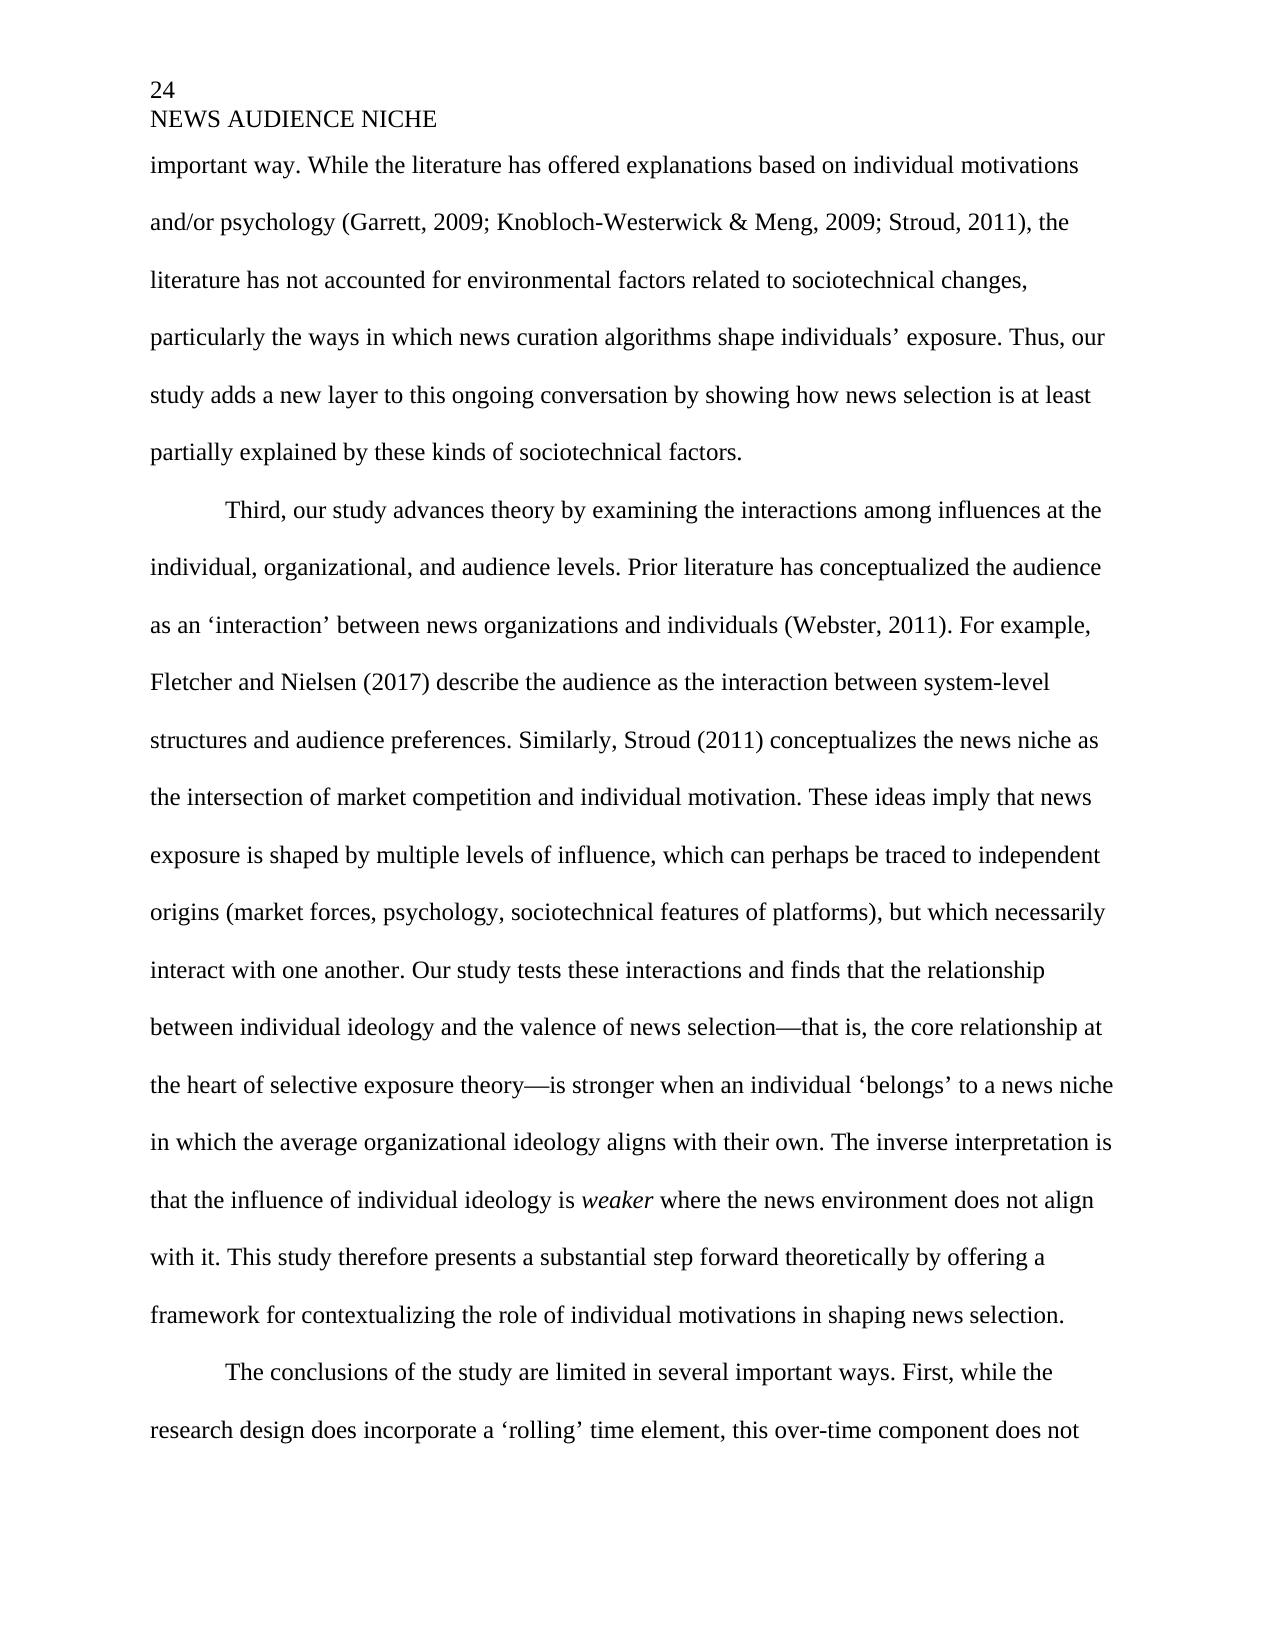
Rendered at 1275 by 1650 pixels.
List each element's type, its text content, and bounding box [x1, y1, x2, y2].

text Third, our study advances theory by examining the interactions among influences at the individual, organizational, and audience levels. Prior literature has conceptualized the audience as an ‘interaction’ between news organizations and individuals (Webster, 2011). For example, Fletcher and Nielsen (2017) describe the audience as the interaction between system-level structures and audience preferences. Similarly, Stroud (2011) conceptualizes the news niche as the intersection of market competition and individual motivation. These ideas imply that news exposure is shaped by multiple levels of influence, which can perhaps be traced to independent origins (market forces, psychology, sociotechnical features of platforms), but which necessarily interact with one another. Our study tests these interactions and finds that the relationship between individual ideology and the valence of news selection—that is, the core relationship at the heart of selective exposure theory—is stronger when an individual ‘belongs’ to a news niche in which the average organizational ideology aligns with their own. The inverse interpretation is that the influence of individual ideology is weaker where the news environment does not align with it. This study therefore presents a substantial step forward theoretically by offering a framework for contextualizing the role of individual motivations in shaping news selection. [150, 495, 1125, 1329]
